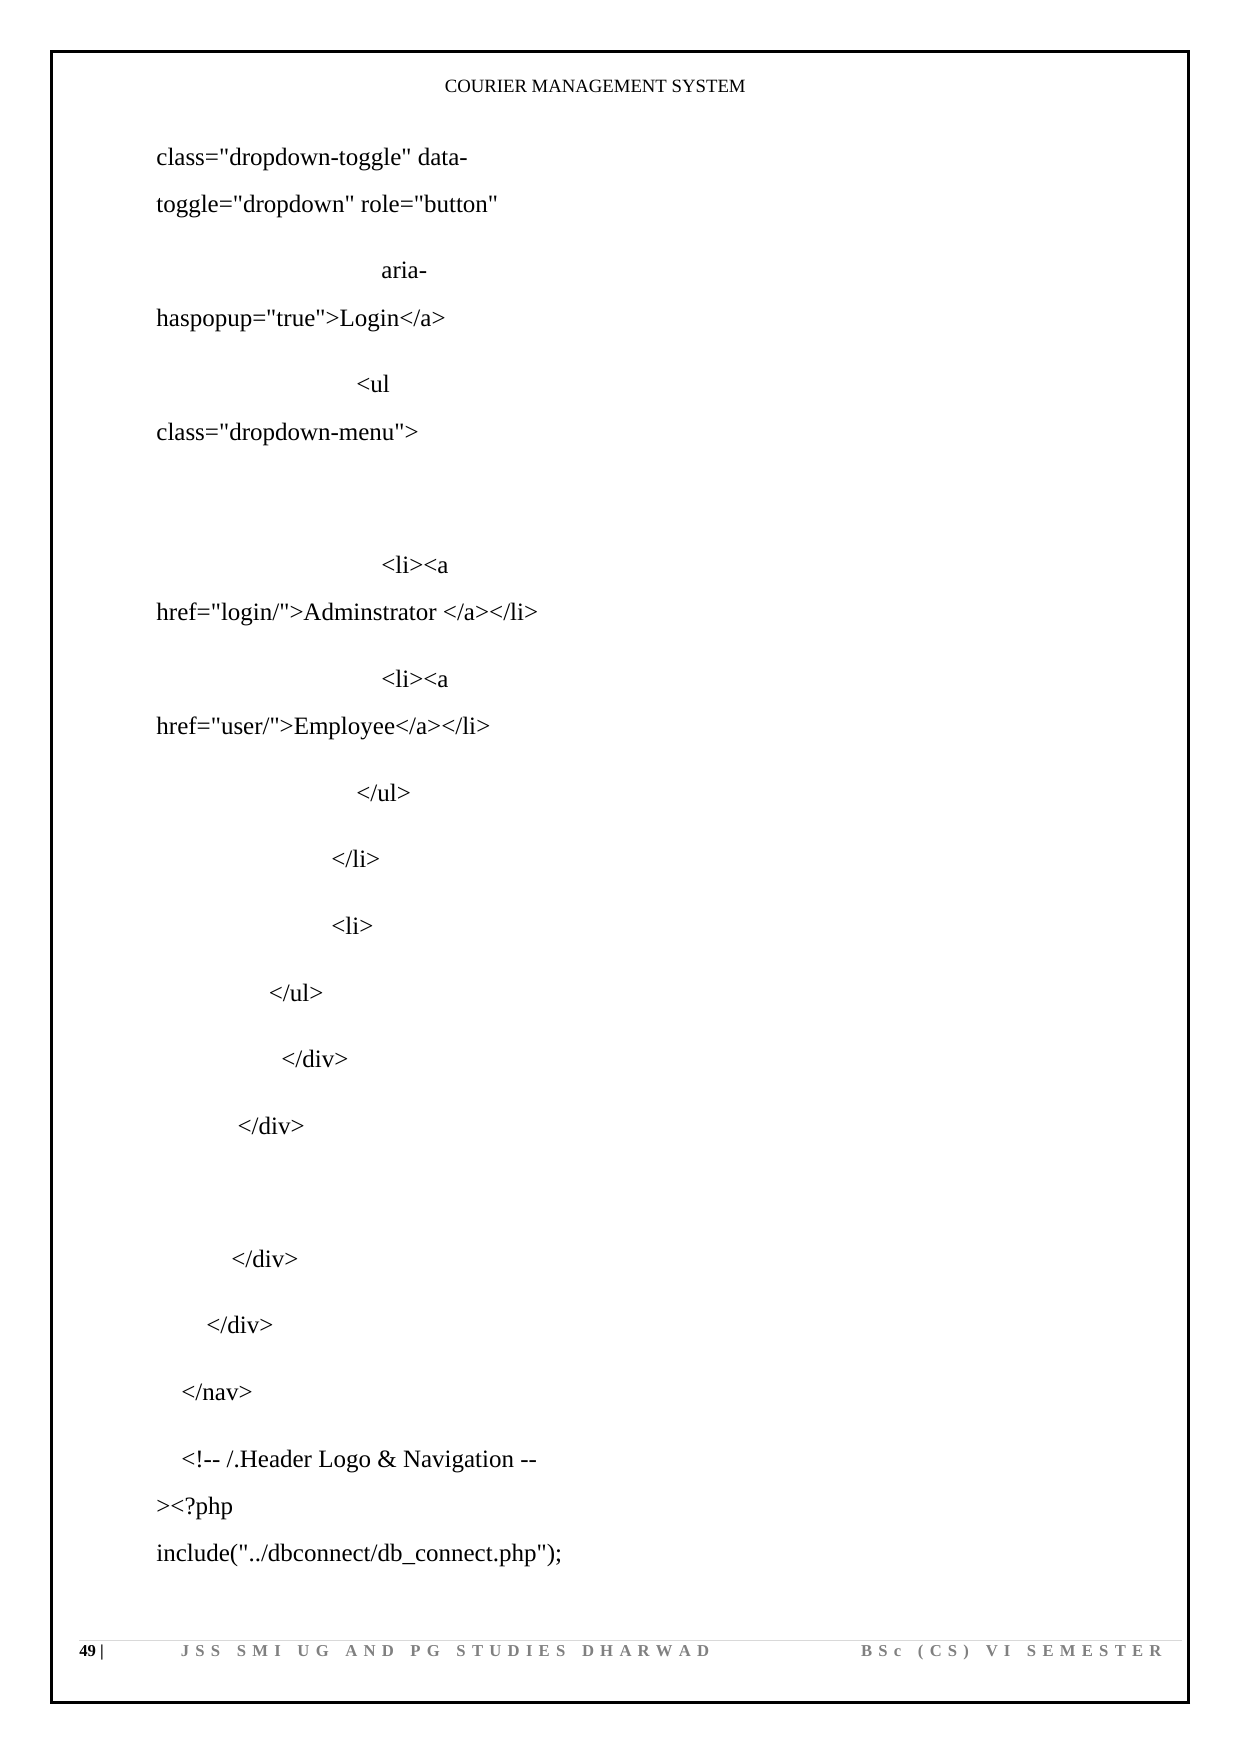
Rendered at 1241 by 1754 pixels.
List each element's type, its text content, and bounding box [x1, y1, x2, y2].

text </div> [150, 1111, 564, 1139]
text <li><a href="user/">Employee</a></li> [150, 664, 564, 740]
text </nav> [150, 1377, 564, 1406]
text </div> [150, 1244, 564, 1273]
text </div> [150, 1044, 564, 1073]
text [150, 142, 564, 218]
text <ul class="dropdown-menu"> [150, 369, 564, 446]
text </div> [150, 1311, 564, 1339]
text <li><a href="login/">Adminstrator </a></li> [150, 550, 564, 626]
text </li> [150, 844, 564, 873]
text aria-haspopup="true">Login</a> [150, 256, 564, 332]
text </ul> [150, 778, 564, 807]
text <li> [150, 911, 564, 940]
text <!-- /.Header Logo & Navigation --><?php include("../dbconnect/db_connect.php"); [150, 1444, 564, 1567]
text </ul> [150, 978, 564, 1006]
